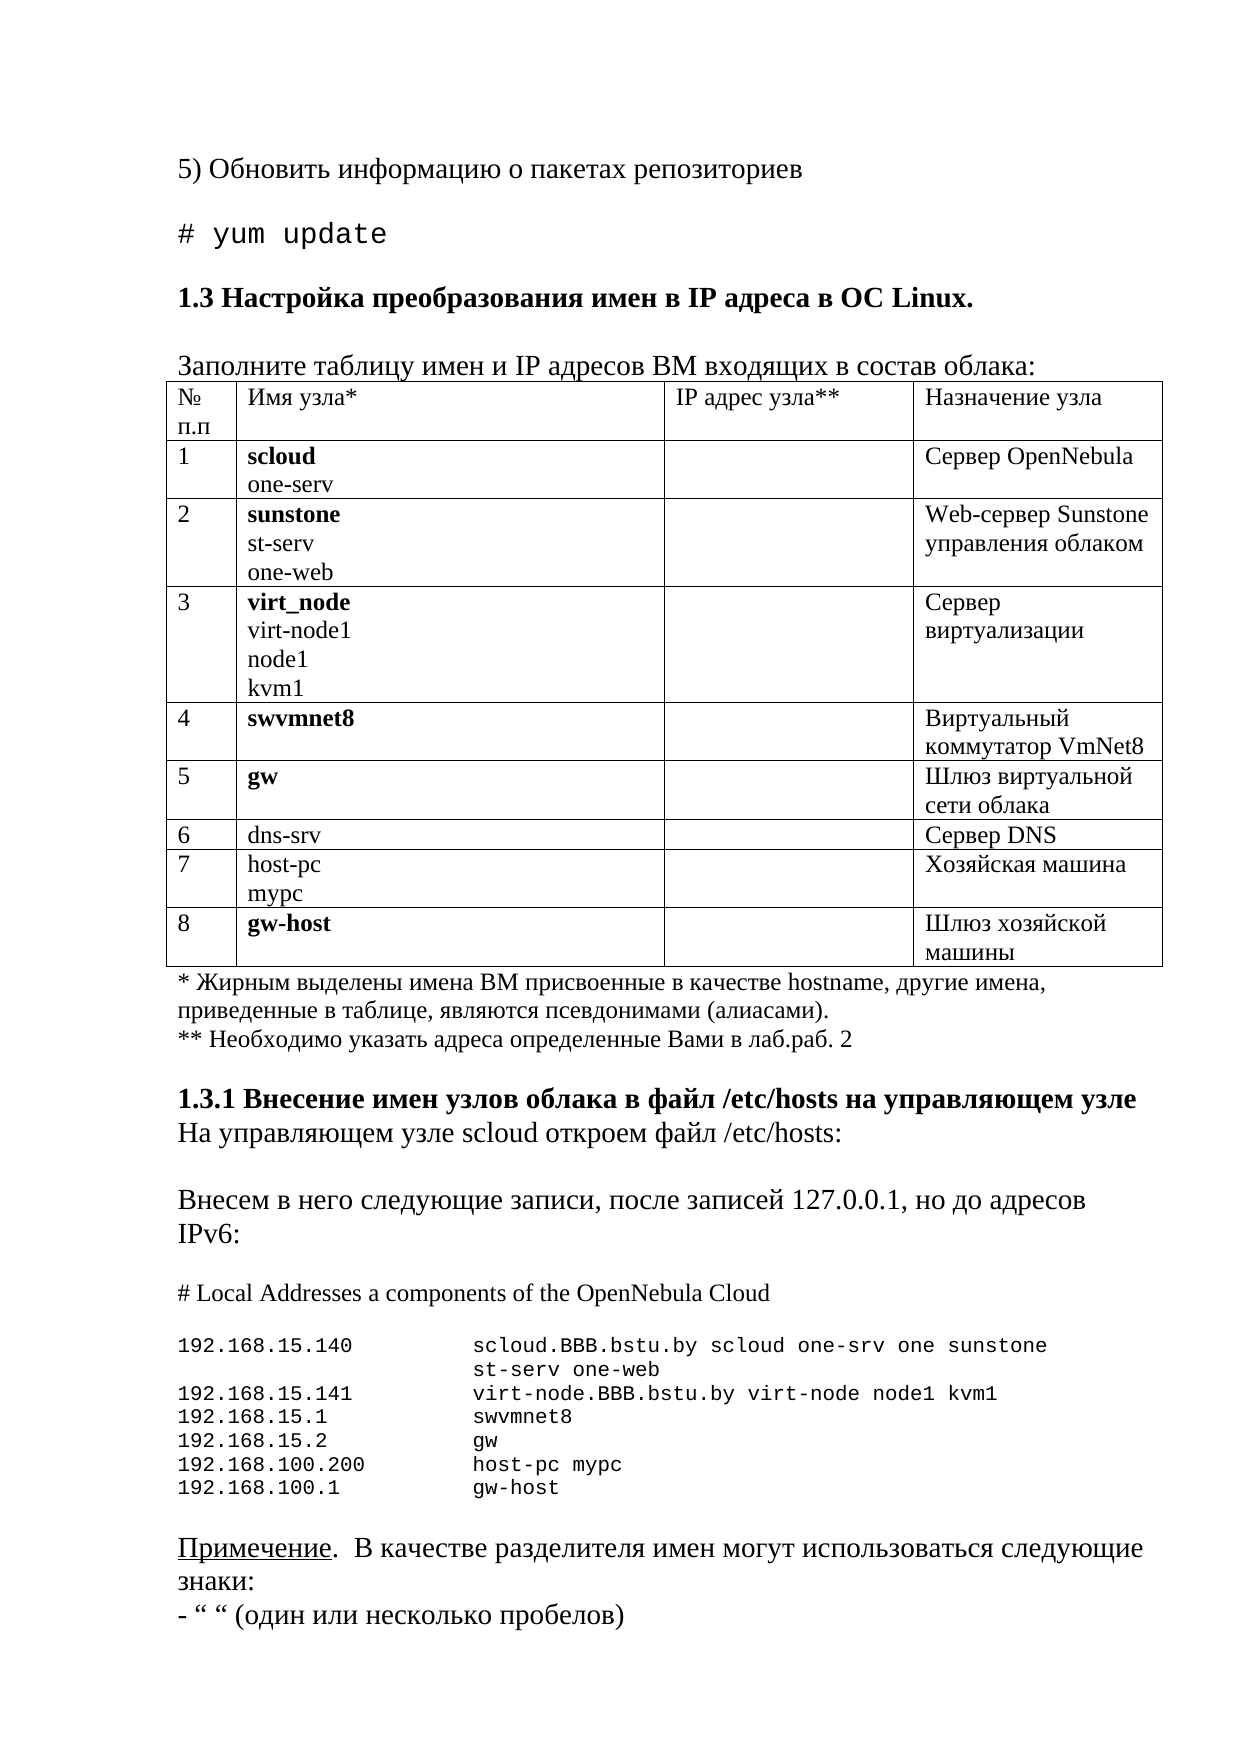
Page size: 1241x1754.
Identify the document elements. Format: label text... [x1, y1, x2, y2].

table_header IP адрес узла** [665, 382, 913, 440]
table_cell Сервер виртуализации [914, 587, 1162, 702]
table_header Имя узла* [237, 382, 664, 440]
table_cell 4 [167, 703, 236, 760]
text 192.168.15.140 scloud.BBB.bstu.by scloud one-srv one sunstone [177, 1336, 1152, 1359]
table_header № п.п [167, 382, 236, 440]
table_cell [665, 761, 913, 819]
table_cell 3 [167, 587, 236, 702]
table_cell [665, 820, 913, 848]
text 192.168.15.1 swvmnet8 [177, 1406, 1152, 1430]
table_cell Сервер OpenNebula [914, 441, 1162, 498]
table_cell 5 [167, 761, 236, 819]
table_cell virt_node virt-node1 node1 kvm1 [237, 587, 664, 702]
table_cell [665, 441, 913, 498]
text 192.168.100.1 gw-host [177, 1477, 1152, 1501]
table_cell Шлюз хозяйской машины [914, 908, 1162, 966]
text Внесем в него следующие записи, после записей 127.0.0.1, но до адресов IPv6: [177, 1182, 1152, 1249]
table_header Назначение узла [914, 382, 1162, 440]
text Примечение. В качестве разделителя имен могут использоваться следующие знаки: [177, 1530, 1152, 1597]
table_cell gw-host [237, 908, 664, 966]
table_cell Web-сервер Sunstone управления облаком [914, 499, 1162, 586]
table_cell 7 [167, 850, 236, 907]
table_cell [665, 850, 913, 907]
text 5) Обновить информацию о пакетах репозиториев [177, 152, 1152, 185]
text st-serv one-web [398, 1359, 1152, 1383]
table_cell 6 [167, 820, 236, 848]
table_cell swvmnet8 [237, 703, 664, 760]
table_cell 1 [167, 441, 236, 498]
table_cell dns-srv [237, 820, 664, 848]
text ** Необходимо указать адреса определенные Вами в лаб.раб. 2 [177, 1024, 1152, 1053]
table_cell [665, 587, 913, 702]
text 1.3 Настройка преобразования имен в IP адреса в ОС Linux. [177, 281, 1152, 314]
table_cell gw [237, 761, 664, 819]
text # yum update [177, 219, 1152, 252]
table_cell [665, 703, 913, 760]
table_cell scloud one-serv [237, 441, 664, 498]
table_cell 2 [167, 499, 236, 586]
table_cell sunstone st-serv one-web [237, 499, 664, 586]
table_cell Виртуальный коммутатор VmNet8 [914, 703, 1162, 760]
text * Жирным выделены имена ВМ присвоенные в качестве hostname, другие имена, приведенные в таблице, являются псевдонимами (алиасами). [177, 967, 1152, 1024]
text На управляющем узле scloud откроем файл /etc/hosts: [177, 1115, 1152, 1149]
table_cell 8 [167, 908, 236, 966]
text Заполните таблицу имен и IP адресов ВМ входящих в состав облака: [177, 348, 1152, 381]
table_cell Хозяйская машина [914, 850, 1162, 907]
text # Local Addresses a components of the OpenNebula Cloud [177, 1278, 1152, 1307]
text 192.168.100.200 host-pc mypc [177, 1454, 1152, 1477]
text 192.168.15.141 virt-node.BBB.bstu.by virt-node node1 kvm1 [177, 1383, 1152, 1406]
table_cell [665, 499, 913, 586]
table_cell Шлюз виртуальной сети облака [914, 761, 1162, 819]
text - “ “ (один или несколько пробелов) [177, 1597, 1152, 1630]
text 1.3.1 Внесение имен узлов облака в файл /etc/hosts на управляющем узле [177, 1082, 1152, 1115]
table_cell Сервер DNS [914, 820, 1162, 848]
table_cell [665, 908, 913, 966]
text 192.168.15.2 gw [177, 1430, 1152, 1454]
table_cell host-pc mypc [237, 850, 664, 907]
